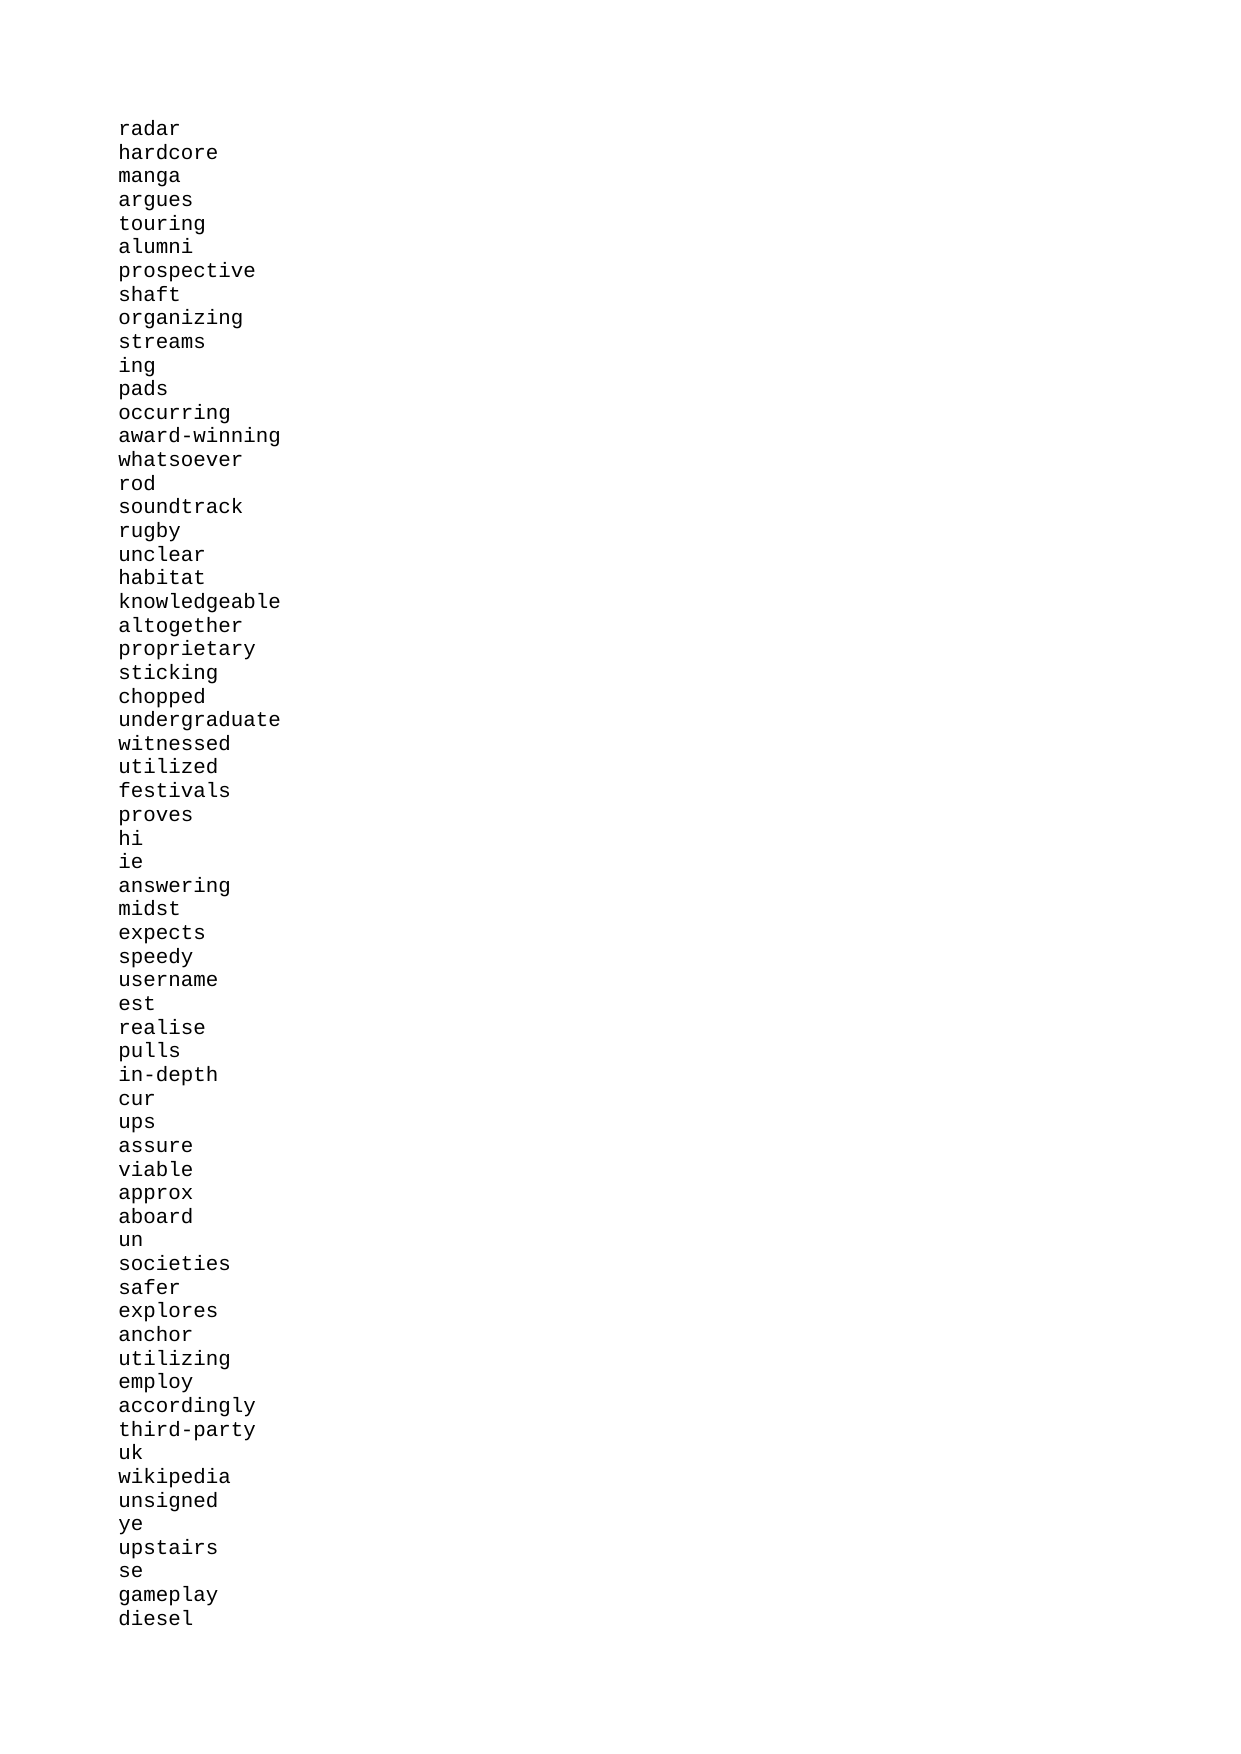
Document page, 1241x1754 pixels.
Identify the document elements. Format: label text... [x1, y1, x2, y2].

text alumni [118, 236, 1122, 260]
text hardcore [118, 142, 1122, 165]
text realise [118, 1017, 1122, 1040]
text unclear [118, 544, 1122, 567]
text explores [118, 1300, 1122, 1324]
text speedy [118, 946, 1122, 969]
text in-depth [118, 1064, 1122, 1088]
text societies [118, 1253, 1122, 1277]
text whatsoever [118, 449, 1122, 473]
text radar [118, 118, 1122, 142]
text unsigned [118, 1489, 1122, 1513]
text ing [118, 354, 1122, 378]
text wikipedia [118, 1466, 1122, 1489]
text undergraduate [118, 709, 1122, 733]
text rugby [118, 520, 1122, 544]
text est [118, 993, 1122, 1017]
text aboard [118, 1206, 1122, 1229]
text approx [118, 1182, 1122, 1206]
text touring [118, 213, 1122, 236]
text viable [118, 1158, 1122, 1182]
text utilized [118, 757, 1122, 780]
text sticking [118, 662, 1122, 686]
text argues [118, 189, 1122, 213]
text shaft [118, 284, 1122, 307]
text proves [118, 804, 1122, 827]
text ups [118, 1111, 1122, 1135]
text soundtrack [118, 496, 1122, 520]
text expects [118, 922, 1122, 946]
text pulls [118, 1040, 1122, 1064]
text third-party [118, 1419, 1122, 1442]
text habitat [118, 567, 1122, 591]
text username [118, 969, 1122, 993]
text anchor [118, 1324, 1122, 1348]
text streams [118, 331, 1122, 354]
text cur [118, 1088, 1122, 1111]
text safer [118, 1277, 1122, 1300]
text uk [118, 1442, 1122, 1466]
text knowledgeable [118, 591, 1122, 615]
text ye [118, 1513, 1122, 1537]
text hi [118, 827, 1122, 851]
text accordingly [118, 1395, 1122, 1419]
text upstairs [118, 1537, 1122, 1561]
text manga [118, 165, 1122, 189]
text occurring [118, 402, 1122, 426]
text employ [118, 1371, 1122, 1395]
text gameplay [118, 1584, 1122, 1608]
text pads [118, 378, 1122, 402]
text proprietary [118, 638, 1122, 662]
text award-winning [118, 426, 1122, 449]
text chopped [118, 686, 1122, 709]
text midst [118, 898, 1122, 922]
text witnessed [118, 733, 1122, 757]
text festivals [118, 780, 1122, 804]
text organizing [118, 307, 1122, 331]
text un [118, 1229, 1122, 1253]
text prospective [118, 260, 1122, 284]
text utilizing [118, 1348, 1122, 1371]
text ie [118, 851, 1122, 875]
text altogether [118, 615, 1122, 638]
text se [118, 1561, 1122, 1584]
text assure [118, 1135, 1122, 1158]
text diesel [118, 1608, 1122, 1631]
text rod [118, 473, 1122, 496]
text answering [118, 875, 1122, 898]
